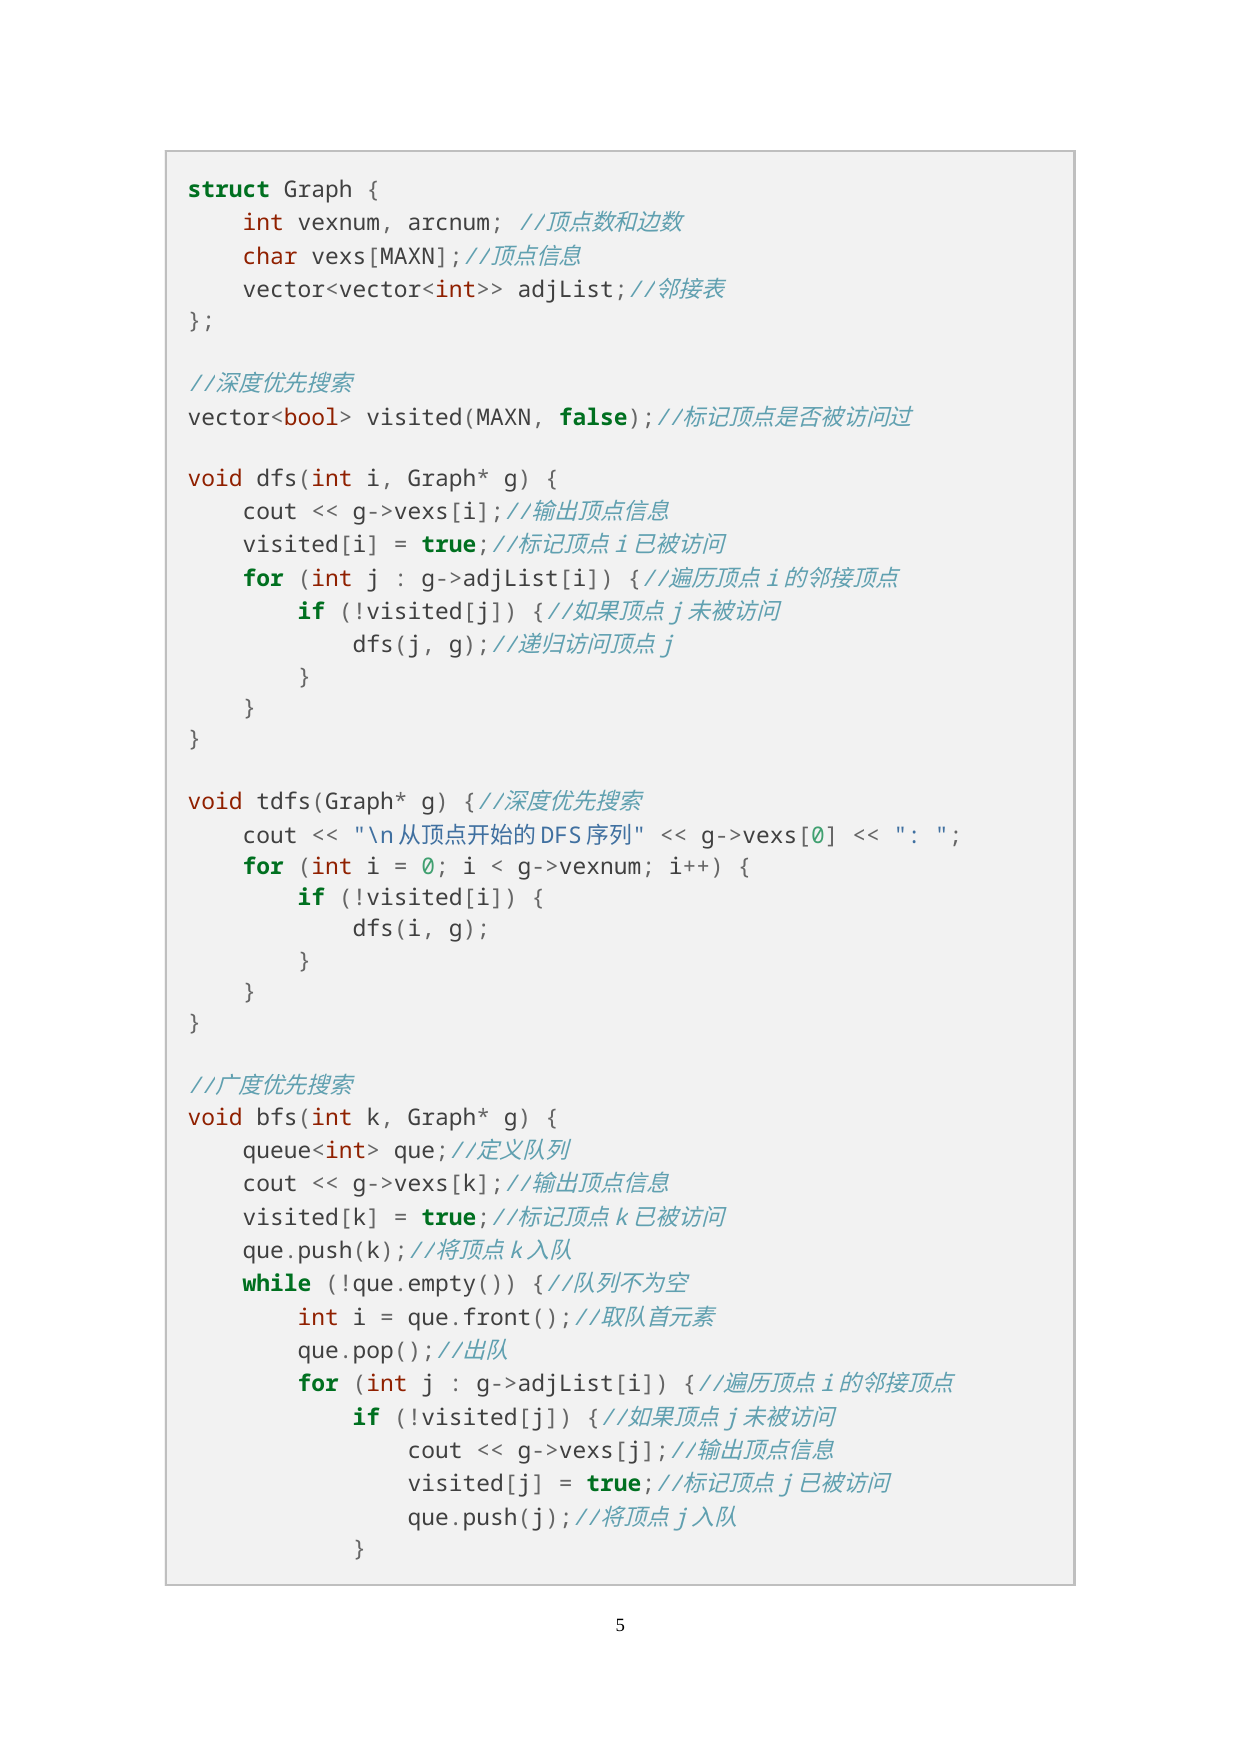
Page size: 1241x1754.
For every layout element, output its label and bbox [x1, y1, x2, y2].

text [167, 152, 1073, 1584]
